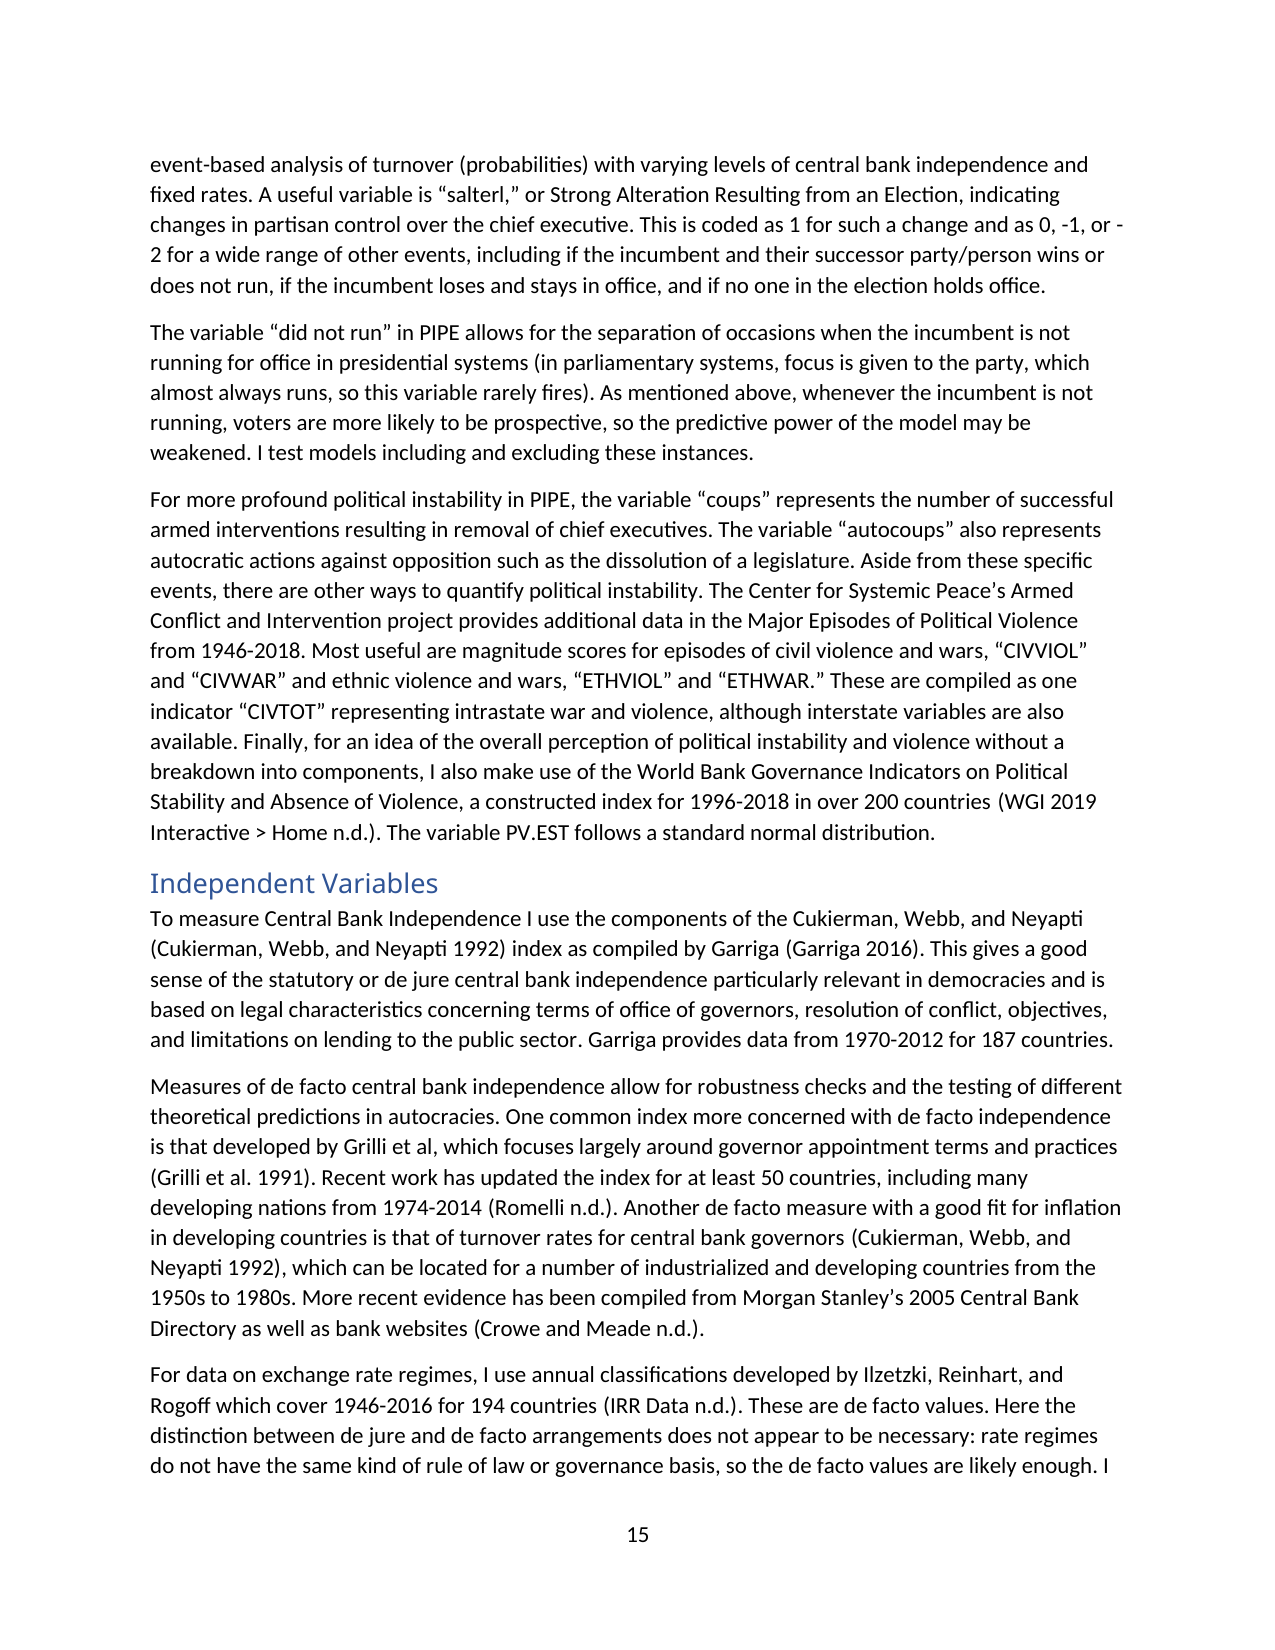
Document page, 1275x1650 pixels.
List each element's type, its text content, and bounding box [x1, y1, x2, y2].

subtitle Independent Variables [150, 864, 1125, 901]
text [150, 150, 1125, 299]
text To measure Central Bank Independence I use the components of the Cukierman, Webb, and Neyapti (Cukierman, Webb, and Neyapti 1992) index as compiled by Garriga (Garriga 2016). This gives a good sense of the statutory or de jure central bank independence particularly relevant in democracies and is based on legal characteristics concerning terms of office of governors, resolution of conflict, objectives, and limitations on lending to the public sector. Garriga provides data from 1970-2012 for 187 countries. [150, 904, 1125, 1053]
text Measures of de facto central bank independence allow for robustness checks and the testing of different theoretical predictions in autocracies. One common index more concerned with de facto independence is that developed by Grilli et al, which focuses largely around governor appointment terms and practices (Grilli et al. 1991). Recent work has updated the index for at least 50 countries, including many developing nations from 1974-2014 (Romelli n.d.). Another de facto measure with a good fit for inflation in developing countries is that of turnover rates for central bank governors (Cukierman, Webb, and Neyapti 1992), which can be located for a number of industrialized and developing countries from the 1950s to 1980s. More recent evidence has been compiled from Morgan Stanley’s 2005 Central Bank Directory as well as bank websites (Crowe and Meade n.d.). [150, 1072, 1125, 1342]
text The variable “did not run” in PIPE allows for the separation of occasions when the incumbent is not running for office in presidential systems (in parliamentary systems, focus is given to the party, which almost always runs, so this variable rarely fires). As mentioned above, whenever the incumbent is not running, voters are more likely to be prospective, so the predictive power of the model may be weakened. I test models including and excluding these instances. [150, 318, 1125, 467]
text For more profound political instability in PIPE, the variable “coups” represents the number of successful armed interventions resulting in removal of chief executives. The variable “autocoups” also represents autocratic actions against opposition such as the dissolution of a legislature. Aside from these specific events, there are other ways to quantify political instability. The Center for Systemic Peace’s Armed Conflict and Intervention project provides additional data in the Major Episodes of Political Violence from 1946-2018. Most useful are magnitude scores for episodes of civil violence and wars, “CIVVIOL” and “CIVWAR” and ethnic violence and wars, “ETHVIOL” and “ETHWAR.” These are compiled as one indicator “CIVTOT” representing intrastate war and violence, although interstate variables are also available. Finally, for an idea of the overall perception of political instability and violence without a breakdown into components, I also make use of the World Bank Governance Indicators on Political Stability and Absence of Violence, a constructed index for 1996-2018 in over 200 countries (WGI 2019 Interactive > Home n.d.). The variable PV.EST follows a standard normal distribution. [150, 485, 1125, 846]
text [150, 1361, 1125, 1479]
